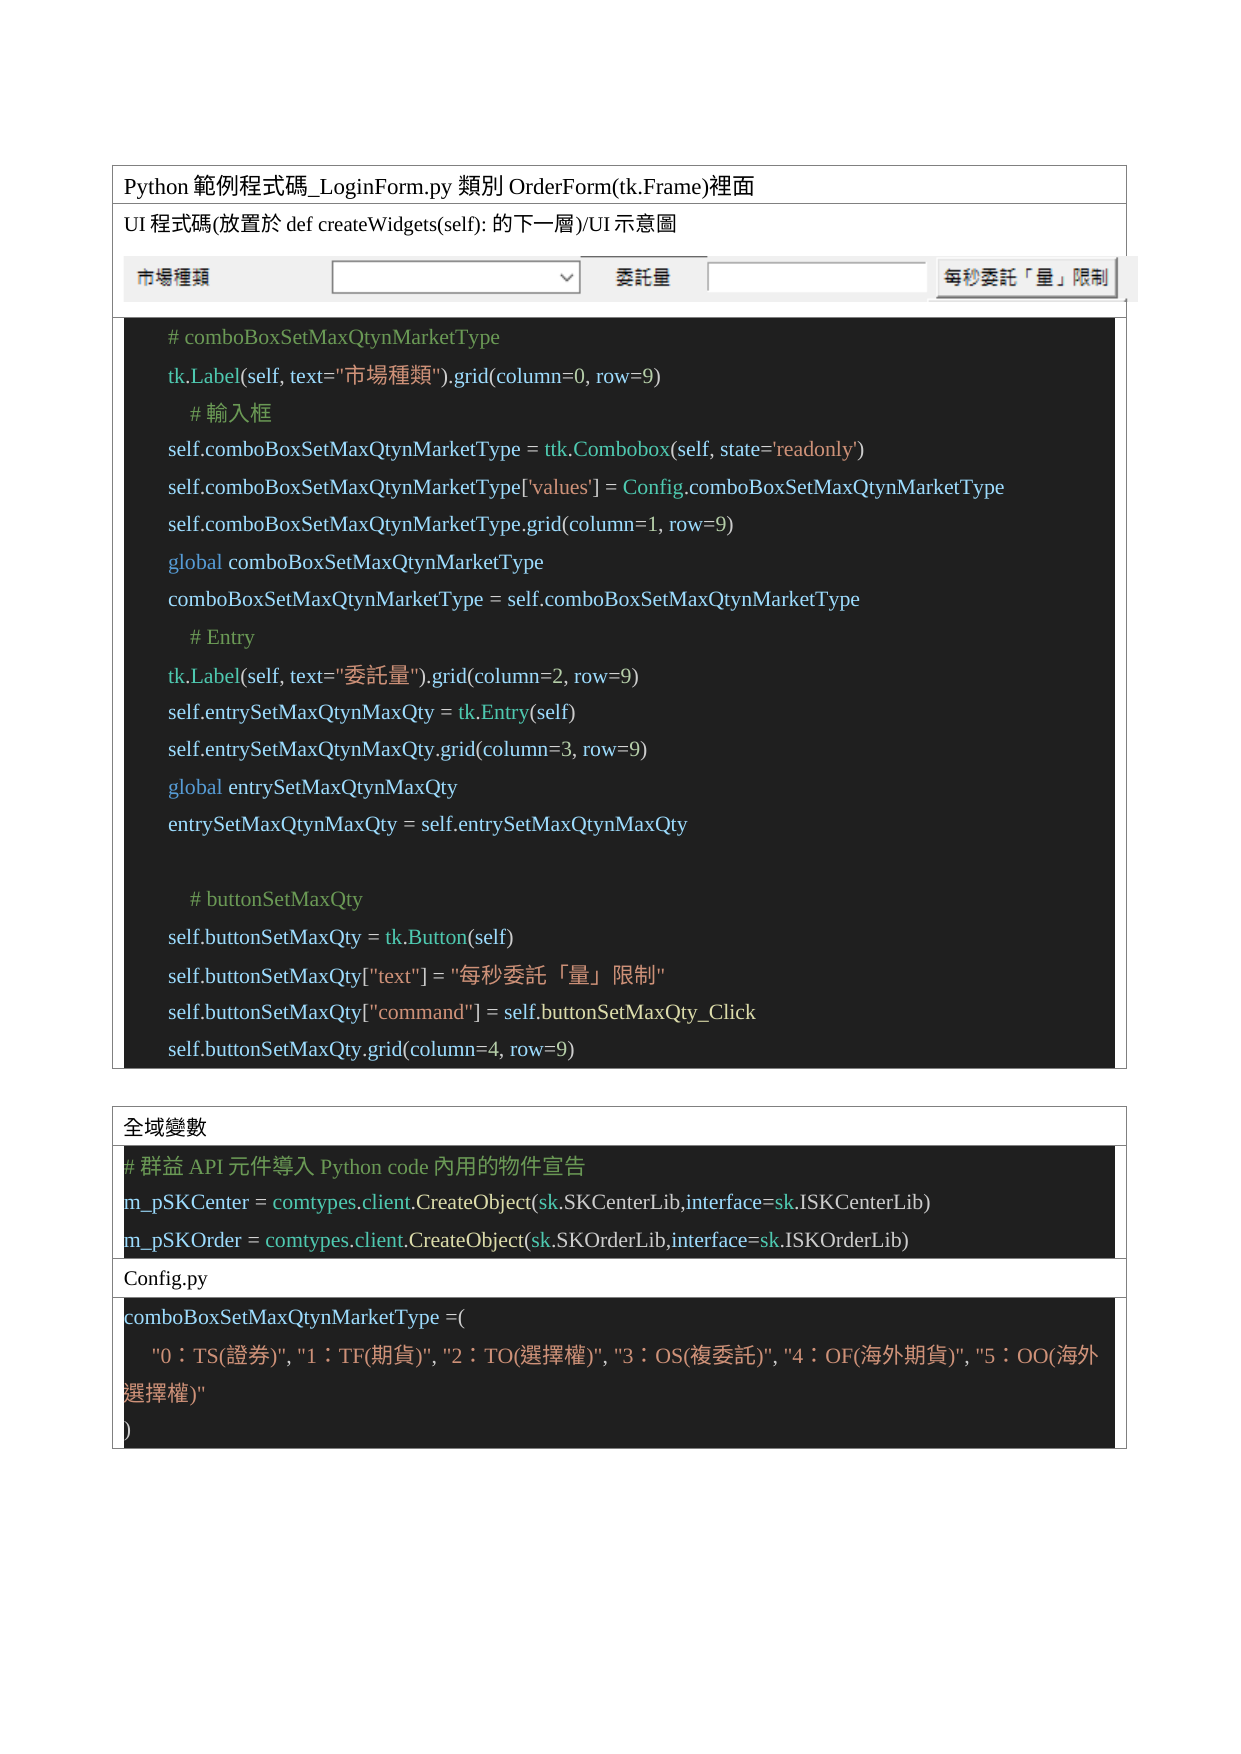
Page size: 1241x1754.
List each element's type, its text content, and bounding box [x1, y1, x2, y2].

picture [123, 256, 1138, 302]
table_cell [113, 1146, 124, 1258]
table_cell UI程式碼(放置於def createWidgets(self): 的下一層)/UI示意圖 [113, 204, 1126, 317]
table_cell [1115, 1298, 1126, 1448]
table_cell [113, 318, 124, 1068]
table_header 全域變數 [113, 1107, 1126, 1145]
table_header Python範例程式碼_LoginForm.py 類別 OrderForm(tk.Frame)裡面 [113, 166, 1126, 203]
table_cell Config.py [113, 1259, 1126, 1297]
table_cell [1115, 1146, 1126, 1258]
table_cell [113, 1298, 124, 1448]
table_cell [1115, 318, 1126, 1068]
